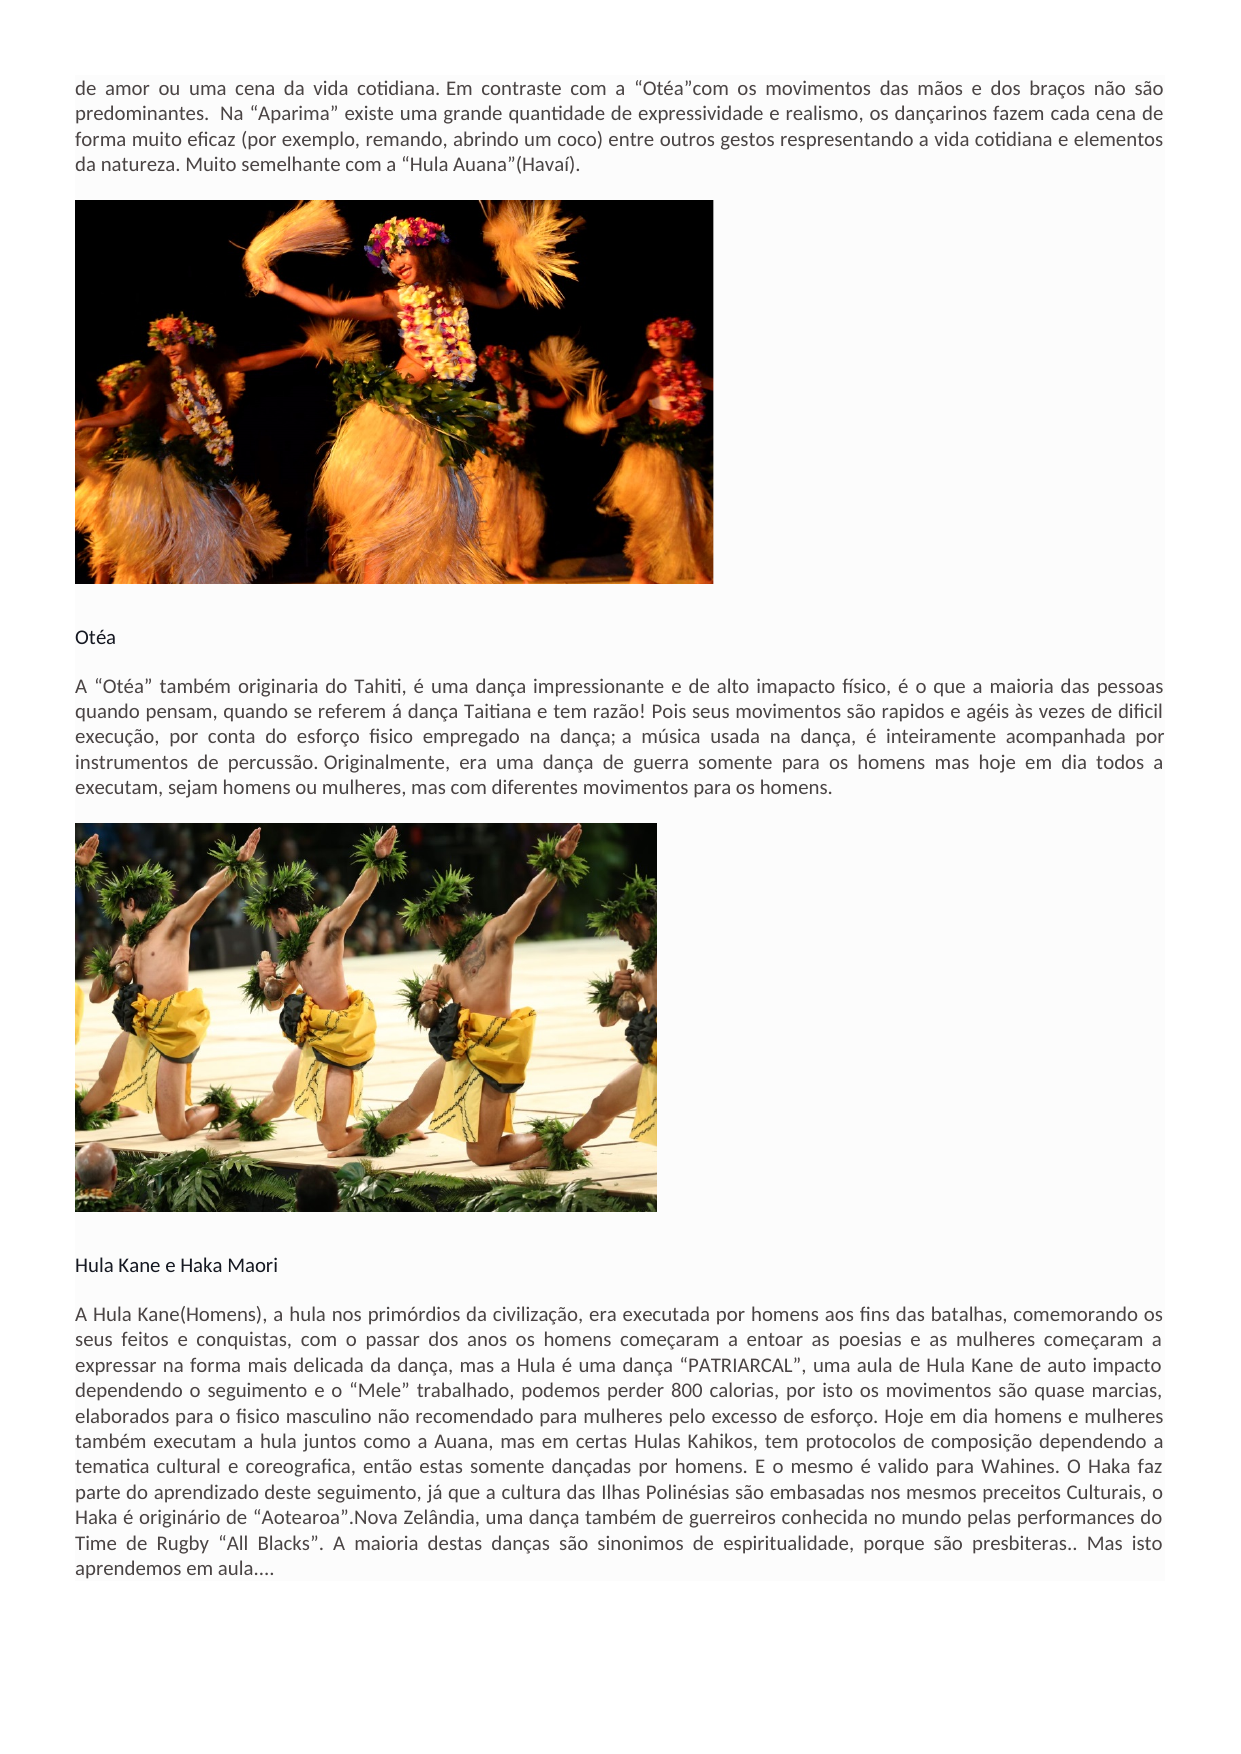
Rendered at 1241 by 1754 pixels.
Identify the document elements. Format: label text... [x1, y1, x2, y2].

subtitle Hula Kane e Haka Maori [75, 1232, 1165, 1278]
picture [75, 200, 714, 584]
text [75, 75, 1165, 177]
text A Hula Kane(Homens), a hula nos primórdios da civilização, era executada por homens aos fins das batalhas, comemorando os seus feitos e conquistas, com o passar dos anos os homens começaram a entoar as poesias e as mulheres começaram a expressar na forma mais delicada da dança, mas a Hula é uma dança “PATRIARCAL”, uma aula de Hula Kane de auto impacto dependendo o seguimento e o “Mele” trabalhado, podemos perder 800 calorias, por isto os movimentos são quase marcias, elaborados para o fisico masculino não recomendado para mulheres pelo excesso de esforço. Hoje em dia homens e mulheres também executam a hula juntos como a Auana, mas em certas Hulas Kahikos, tem protocolos de composição dependendo a tematica cultural e coreografica, então estas somente dançadas por homens. E o mesmo é valido para Wahines. O Haka faz parte do aprendizado deste seguimento, já que a cultura das Ilhas Polinésias são embasadas nos mesmos preceitos Culturais, o Haka é originário de “Aotearoa”.Nova Zelândia, uma dança também de guerreiros conhecida no mundo pelas performances do Time de Rugby “All Blacks”. A maioria destas danças são sinonimos de espiritualidade, porque são presbiteras.. Mas isto aprendemos em aula.... [75, 1301, 1165, 1581]
picture [75, 823, 657, 1212]
subtitle Otéa [75, 604, 1165, 649]
text A “Otéa” também originaria do Tahiti, é uma dança impressionante e de alto imapacto físico, é o que a maioria das pessoas quando pensam, quando se referem á dança Taitiana e tem razão! Pois seus movimentos são rapidos e agéis às vezes de dificil execução, por conta do esforço fisico empregado na dança; a música usada na dança, é inteiramente acompanhada por instrumentos de percussão. Originalmente, era uma dança de guerra somente para os homens mas hoje em dia todos a executam, sejam homens ou mulheres, mas com diferentes movimentos para os homens. [75, 673, 1165, 800]
